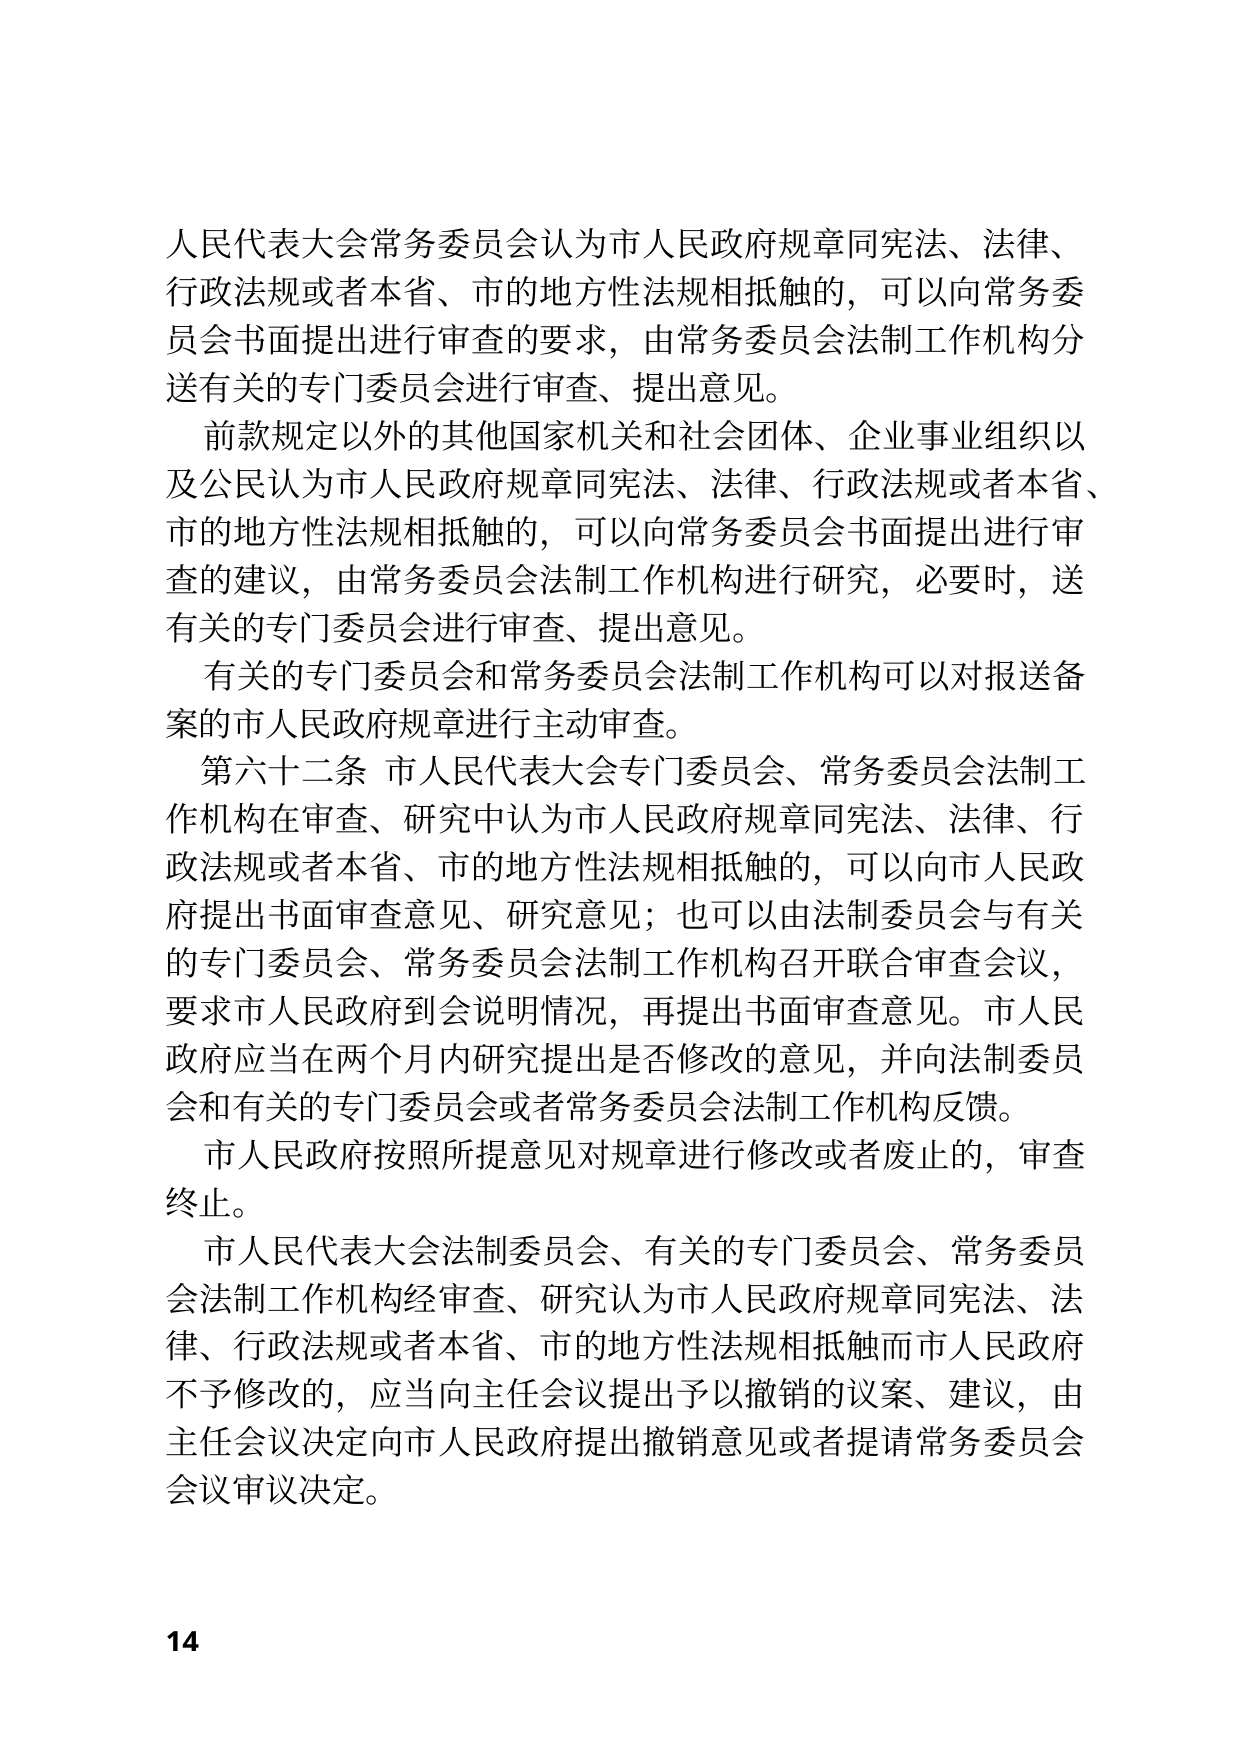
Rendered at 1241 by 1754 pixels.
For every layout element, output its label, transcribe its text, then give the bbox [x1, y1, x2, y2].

text 第六十二条 市人民代表大会专门委员会、常务委员会法制工作机构在审查、研究中认为市人民政府规章同宪法、法律、行政法规或者本省、市的地方性法规相抵触的，可以向市人民政府提出书面审查意见、研究意见；也可以由法制委员会与有关的专门委员会、常务委员会法制工作机构召开联合审查会议，要求市人民政府到会说明情况，再提出书面审查意见。市人民政府应当在两个月内研究提出是否修改的意见，并向法制委员会和有关的专门委员会或者常务委员会法制工作机构反馈。 [165, 746, 1087, 1129]
text 市人民政府按照所提意见对规章进行修改或者废止的，审查终止。 [165, 1129, 1087, 1225]
text 市人民代表大会法制委员会、有关的专门委员会、常务委员会法制工作机构经审查、研究认为市人民政府规章同宪法、法律、行政法规或者本省、市的地方性法规相抵触而市人民政府不予修改的，应当向主任会议提出予以撤销的议案、建议，由主任会议决定向市人民政府提出撤销意见或者提请常务委员会会议审议决定。 [165, 1225, 1087, 1512]
text 有关的专门委员会和常务委员会法制工作机构可以对报送备案的市人民政府规章进行主动审查。 [165, 650, 1087, 746]
text 前款规定以外的其他国家机关和社会团体、企业事业组织以及公民认为市人民政府规章同宪法、法律、行政法规或者本省、市的地方性法规相抵触的，可以向常务委员会书面提出进行审查的建议，由常务委员会法制工作机构进行研究，必要时，送有关的专门委员会进行审查、提出意见。 [165, 410, 1087, 650]
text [165, 218, 1087, 410]
